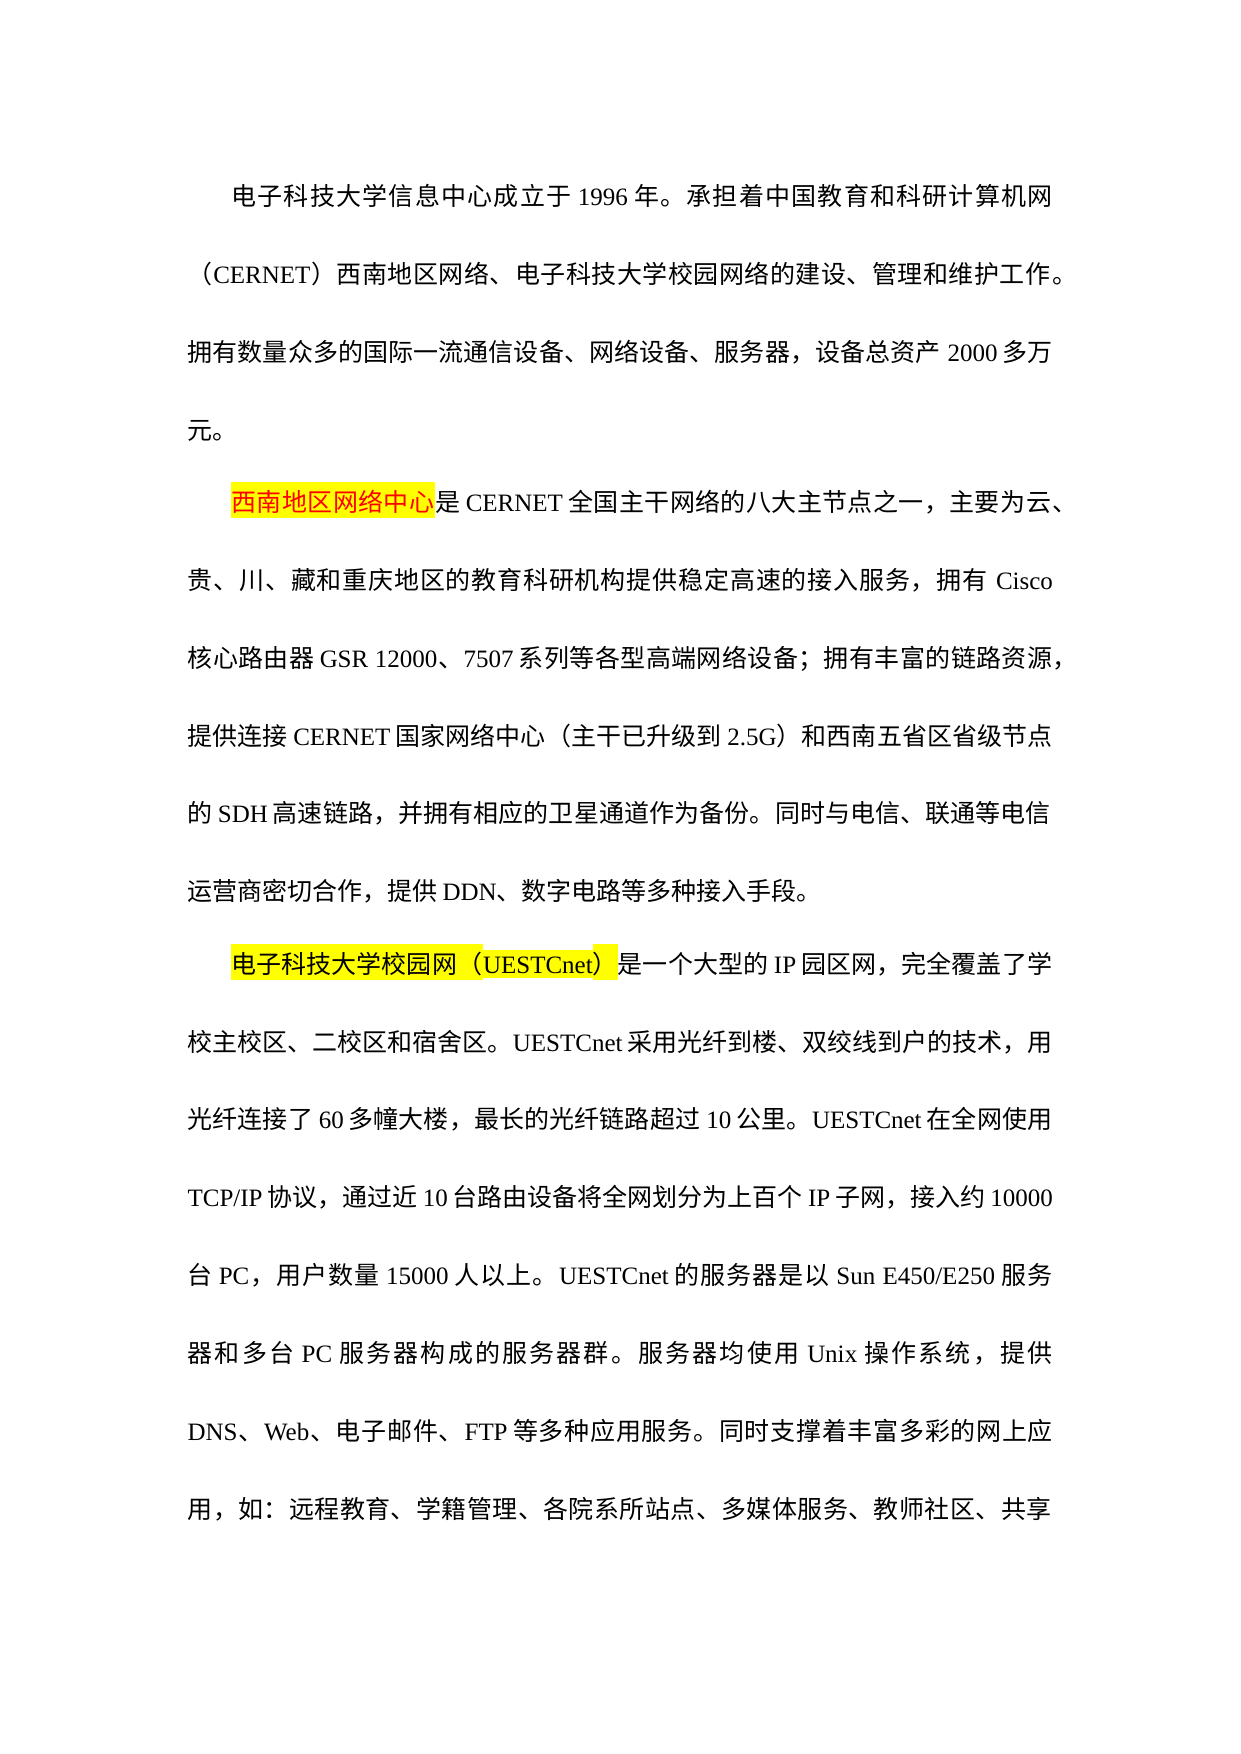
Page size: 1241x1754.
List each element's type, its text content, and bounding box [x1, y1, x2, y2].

text 电子科技大学信息中心成立于1996年。承担着中国教育和科研计算机网（CERNET）西南地区网络、电子科技大学校园网络的建设、管理和维护工作。拥有数量众多的国际一流通信设备、网络设备、服务器，设备总资产2000多万元。 [187, 162, 1053, 461]
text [187, 930, 1053, 1540]
text 西南地区网络中心是CERNET全国主干网络的八大主节点之一，主要为云、贵、川、藏和重庆地区的教育科研机构提供稳定高速的接入服务，拥有Cisco核心路由器GSR 12000、7507系列等各型高端网络设备；拥有丰富的链路资源，提供连接CERNET国家网络中心（主干已升级到2.5G）和西南五省区省级节点的SDH高速链路，并拥有相应的卫星通道作为备份。同时与电信、联通等电信运营商密切合作，提供DDN、数字电路等多种接入手段。 [187, 468, 1053, 922]
